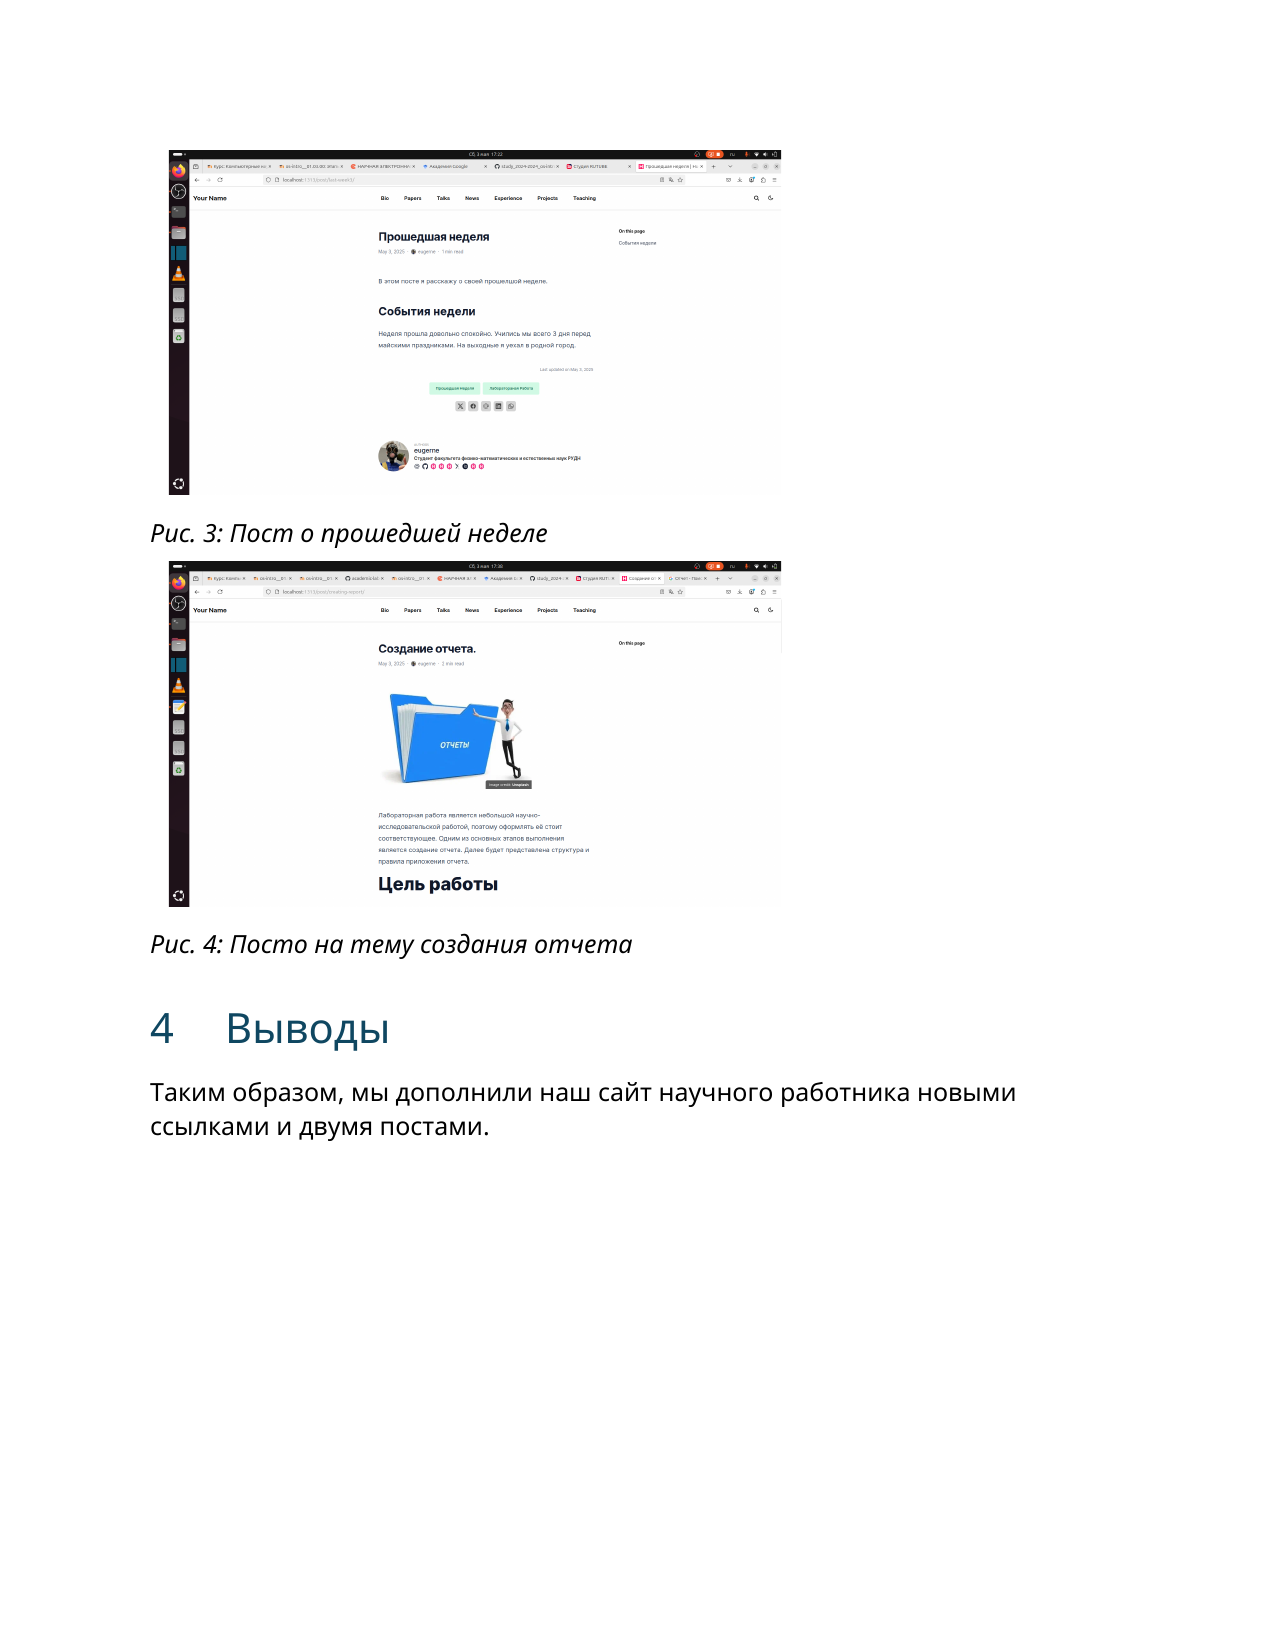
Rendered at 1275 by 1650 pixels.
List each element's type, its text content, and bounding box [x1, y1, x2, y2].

text Таким образом, мы дополнили наш сайт научного работника новыми ссылками и двумя постами. [150, 1074, 1125, 1142]
picture [168, 561, 782, 907]
text Рис. 4: Посто на тему создания отчета [150, 927, 1125, 961]
subtitle 4 Выводы [150, 999, 1125, 1056]
picture [168, 150, 782, 495]
text Рис. 3: Пост о прошедшей неделе [150, 515, 1125, 549]
